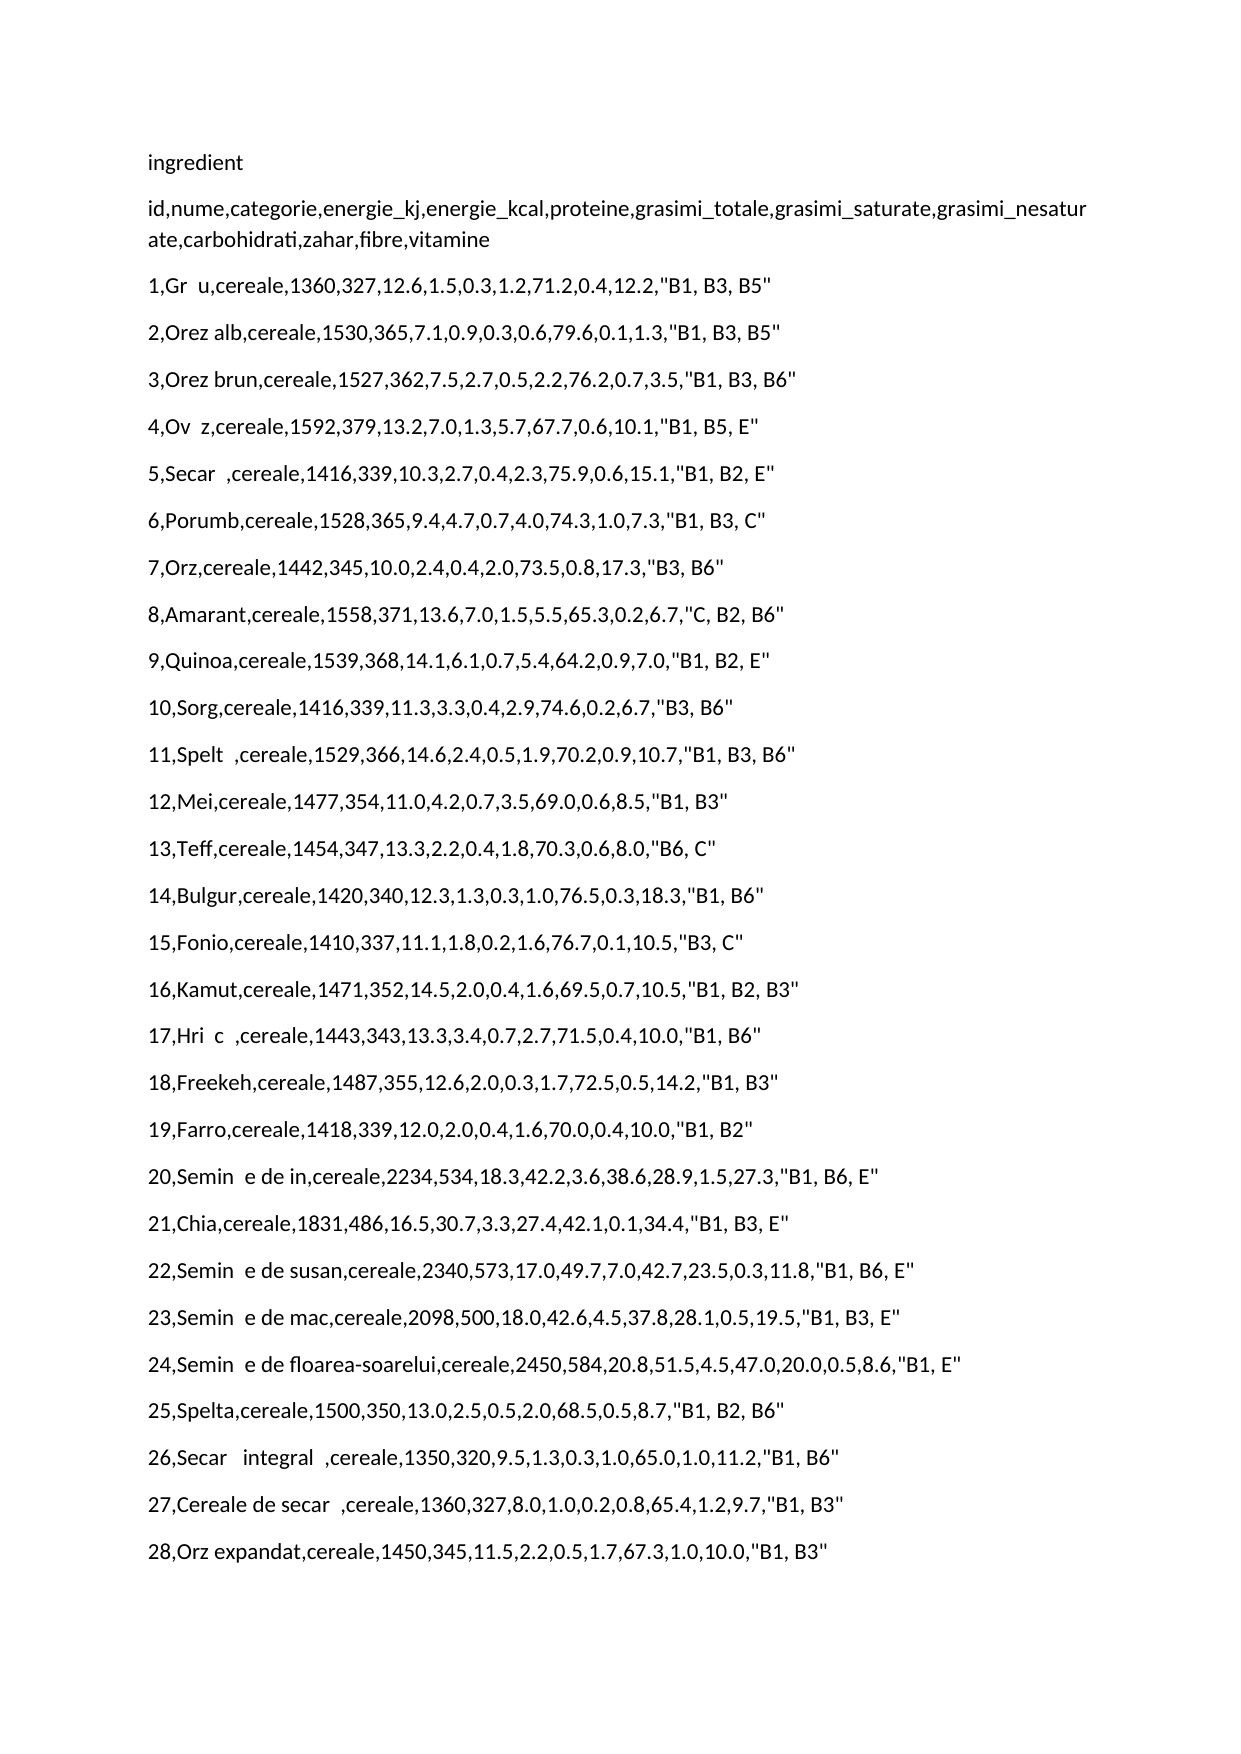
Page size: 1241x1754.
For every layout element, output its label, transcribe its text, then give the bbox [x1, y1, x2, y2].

text 11,Spelt ,cereale,1529,366,14.6,2.4,0.5,1.9,70.2,0.9,10.7,"B1, B3, B6" [148, 740, 1093, 768]
text 24,Semin e de floarea-soarelui,cereale,2450,584,20.8,51.5,4.5,47.0,20.0,0.5,8.6,"B1, E" [148, 1350, 1093, 1378]
text ingredient [148, 148, 1093, 176]
text 25,Spelta,cereale,1500,350,13.0,2.5,0.5,2.0,68.5,0.5,8.7,"B1, B2, B6" [148, 1397, 1093, 1424]
text 27,Cereale de secar ,cereale,1360,327,8.0,1.0,0.2,0.8,65.4,1.2,9.7,"B1, B3" [148, 1490, 1093, 1518]
text 12,Mei,cereale,1477,354,11.0,4.2,0.7,3.5,69.0,0.6,8.5,"B1, B3" [148, 787, 1093, 815]
text 13,Teff,cereale,1454,347,13.3,2.2,0.4,1.8,70.3,0.6,8.0,"B6, C" [148, 834, 1093, 862]
text 3,Orez brun,cereale,1527,362,7.5,2.7,0.5,2.2,76.2,0.7,3.5,"B1, B3, B6" [148, 365, 1093, 393]
text 17,Hri c ,cereale,1443,343,13.3,3.4,0.7,2.7,71.5,0.4,10.0,"B1, B6" [148, 1022, 1093, 1049]
text 20,Semin e de in,cereale,2234,534,18.3,42.2,3.6,38.6,28.9,1.5,27.3,"B1, B6, E" [148, 1162, 1093, 1190]
text 1,Gr u,cereale,1360,327,12.6,1.5,0.3,1.2,71.2,0.4,12.2,"B1, B3, B5" [148, 272, 1093, 299]
text 28,Orz expandat,cereale,1450,345,11.5,2.2,0.5,1.7,67.3,1.0,10.0,"B1, B3" [148, 1537, 1093, 1565]
text 6,Porumb,cereale,1528,365,9.4,4.7,0.7,4.0,74.3,1.0,7.3,"B1, B3, C" [148, 506, 1093, 534]
text 19,Farro,cereale,1418,339,12.0,2.0,0.4,1.6,70.0,0.4,10.0,"B1, B2" [148, 1115, 1093, 1143]
text 7,Orz,cereale,1442,345,10.0,2.4,0.4,2.0,73.5,0.8,17.3,"B3, B6" [148, 553, 1093, 581]
text 22,Semin e de susan,cereale,2340,573,17.0,49.7,7.0,42.7,23.5,0.3,11.8,"B1, B6, E" [148, 1256, 1093, 1284]
text 15,Fonio,cereale,1410,337,11.1,1.8,0.2,1.6,76.7,0.1,10.5,"B3, C" [148, 928, 1093, 956]
text 4,Ov z,cereale,1592,379,13.2,7.0,1.3,5.7,67.7,0.6,10.1,"B1, B5, E" [148, 412, 1093, 440]
text 26,Secar integral ,cereale,1350,320,9.5,1.3,0.3,1.0,65.0,1.0,11.2,"B1, B6" [148, 1443, 1093, 1471]
text 5,Secar ,cereale,1416,339,10.3,2.7,0.4,2.3,75.9,0.6,15.1,"B1, B2, E" [148, 459, 1093, 487]
text 14,Bulgur,cereale,1420,340,12.3,1.3,0.3,1.0,76.5,0.3,18.3,"B1, B6" [148, 881, 1093, 909]
text 21,Chia,cereale,1831,486,16.5,30.7,3.3,27.4,42.1,0.1,34.4,"B1, B3, E" [148, 1209, 1093, 1237]
text 8,Amarant,cereale,1558,371,13.6,7.0,1.5,5.5,65.3,0.2,6.7,"C, B2, B6" [148, 600, 1093, 628]
text 2,Orez alb,cereale,1530,365,7.1,0.9,0.3,0.6,79.6,0.1,1.3,"B1, B3, B5" [148, 318, 1093, 346]
text id,nume,categorie,energie_kj,energie_kcal,proteine,grasimi_totale,grasimi_saturate,grasimi_nesaturate,carbohidrati,zahar,fibre,vitamine [148, 194, 1093, 253]
text 18,Freekeh,cereale,1487,355,12.6,2.0,0.3,1.7,72.5,0.5,14.2,"B1, B3" [148, 1068, 1093, 1096]
text 23,Semin e de mac,cereale,2098,500,18.0,42.6,4.5,37.8,28.1,0.5,19.5,"B1, B3, E" [148, 1303, 1093, 1331]
text 10,Sorg,cereale,1416,339,11.3,3.3,0.4,2.9,74.6,0.2,6.7,"B3, B6" [148, 693, 1093, 721]
text 9,Quinoa,cereale,1539,368,14.1,6.1,0.7,5.4,64.2,0.9,7.0,"B1, B2, E" [148, 647, 1093, 674]
text 16,Kamut,cereale,1471,352,14.5,2.0,0.4,1.6,69.5,0.7,10.5,"B1, B2, B3" [148, 975, 1093, 1003]
